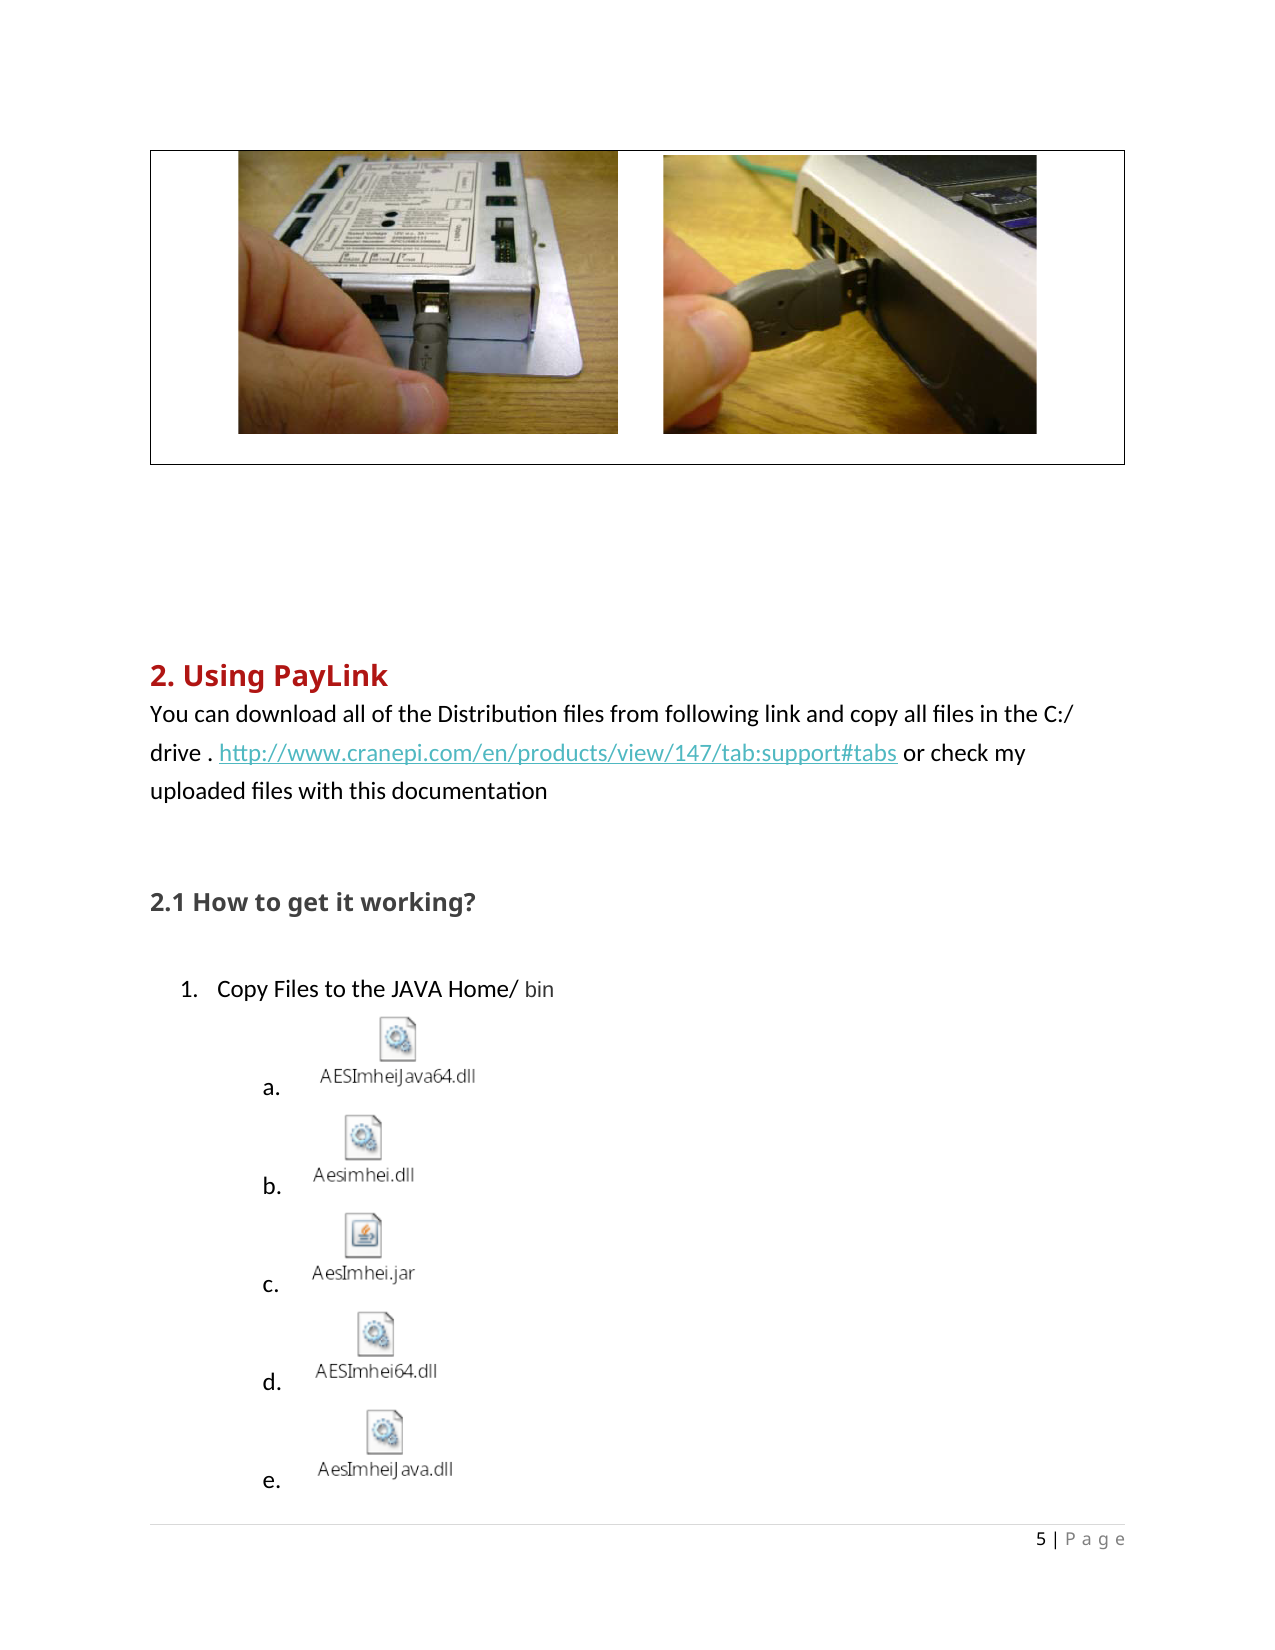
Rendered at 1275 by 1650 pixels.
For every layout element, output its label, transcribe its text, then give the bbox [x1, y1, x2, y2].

subtitle 2.1 How to get it working? [150, 884, 1125, 918]
list Copy Files to the JAVA Home/ bin [179, 973, 1125, 1004]
text You can download all of the Distribution files from following link and copy all files in the C:/ drive . http://www.cranepi.com/en/products/view/147/tab:support#tabs or check my uploaded files with this documentation [150, 699, 1125, 805]
subtitle 2. Using PayLink [150, 655, 1125, 694]
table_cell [151, 151, 1124, 464]
